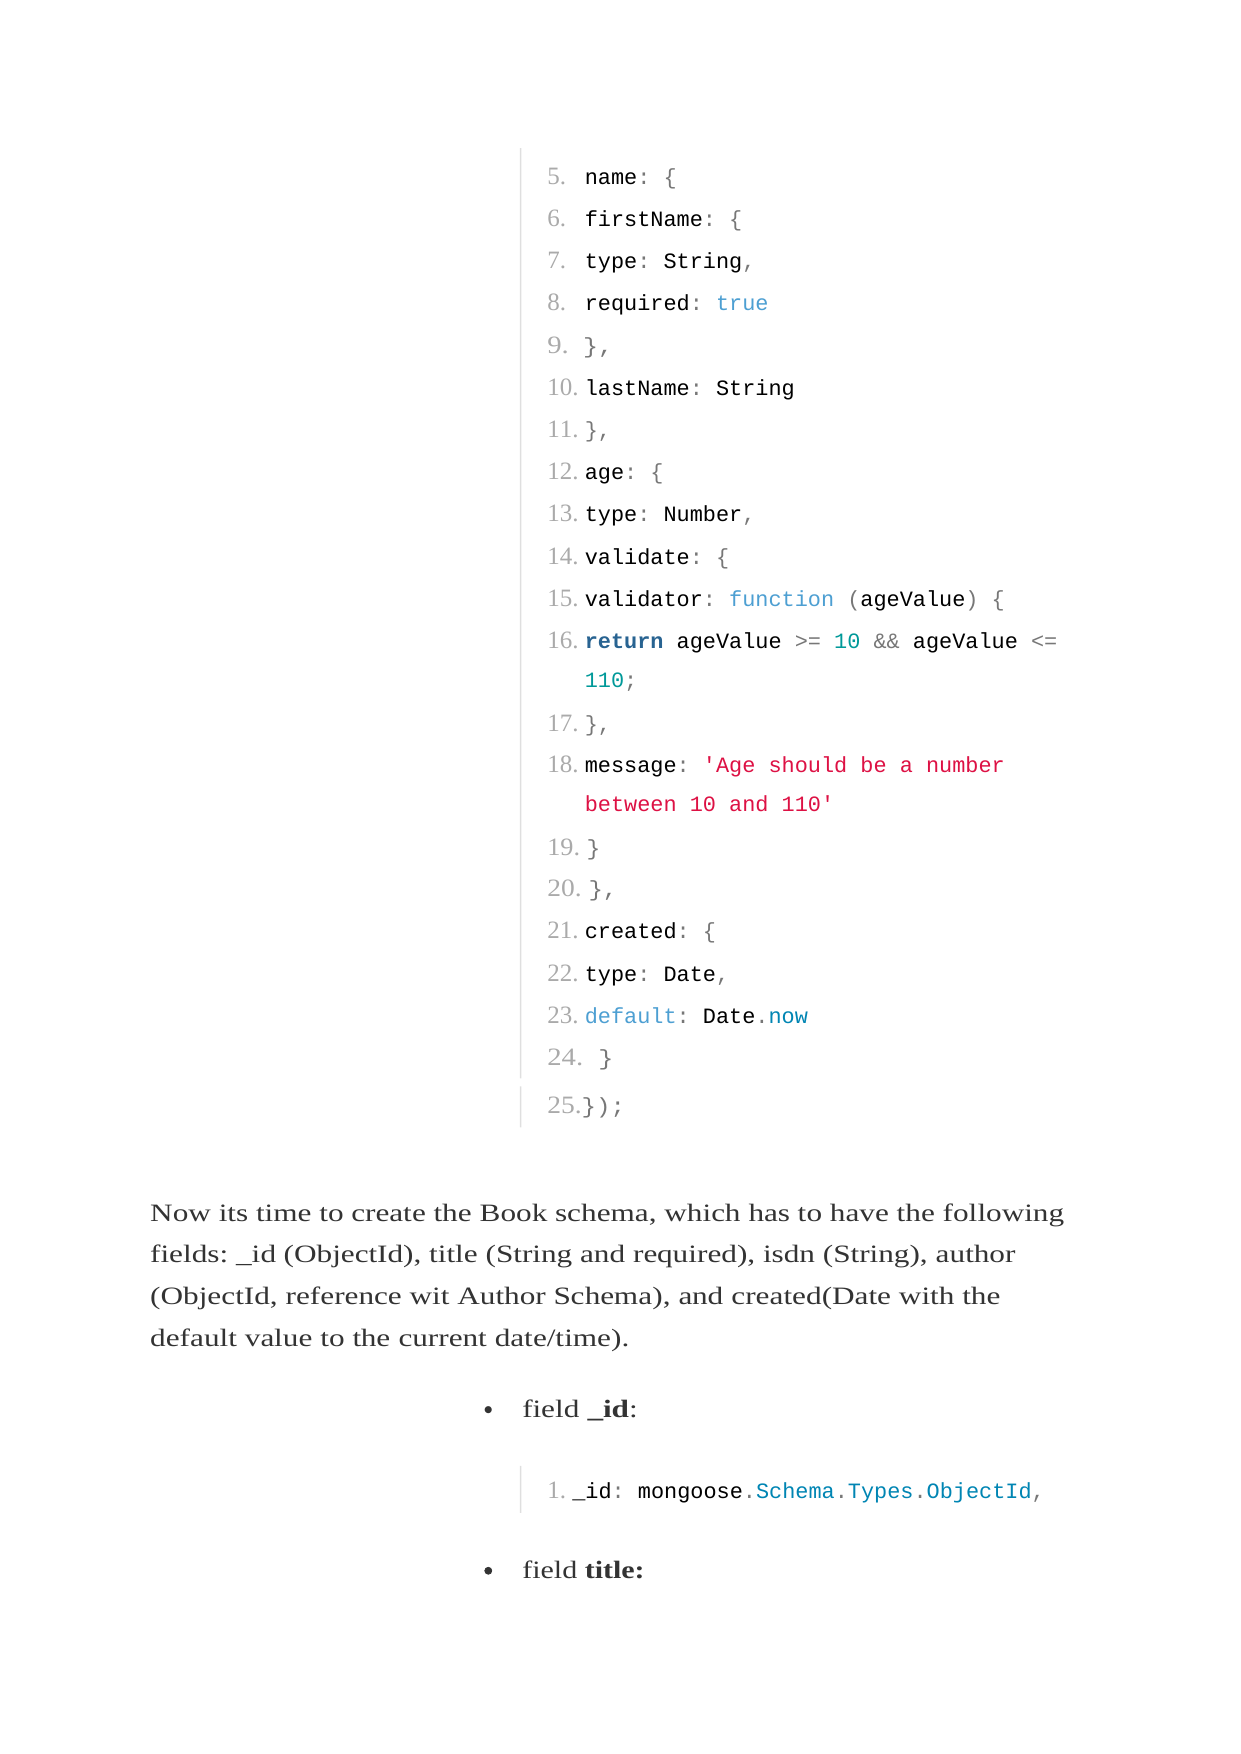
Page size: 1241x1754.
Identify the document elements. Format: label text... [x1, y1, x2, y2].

list type: String, [547, 245, 1240, 275]
list type: Number, [547, 498, 1240, 528]
list type: Date, [547, 958, 1240, 988]
text 1. _id: mongoose.Schema.Types.ObjectId, [547, 1476, 1240, 1506]
text Now its time to create the Book schema, which has to have the following fields: _id (ObjectId), title (String and required), isdn (String), author (ObjectId, reference wit Author Schema), and created(Date with the default value to the current date/time). [150, 1198, 1073, 1352]
list return ageValue >= 10 && ageValue <= 110; [547, 625, 1058, 694]
text 19. } [547, 832, 1240, 861]
text 20. }, [547, 873, 1240, 903]
text 9. }, [547, 330, 1240, 359]
text 24. } [547, 1042, 1240, 1072]
list name: { [547, 161, 1240, 191]
list validator: function (ageValue) { [547, 583, 1240, 613]
text 18. message: 'Age should be a number between 10 and 110' [547, 749, 1006, 818]
list default: Date.now [547, 1000, 1240, 1030]
list firstName: { [547, 203, 1240, 233]
text 17. }, [547, 708, 1240, 737]
list validate: { [547, 541, 1240, 571]
text 11. }, [547, 414, 1240, 444]
list field title: [484, 1555, 1240, 1583]
text 10. lastName: String [547, 372, 1240, 402]
list field _id: [484, 1394, 1240, 1423]
text 25.}); [547, 1090, 1240, 1120]
list created: { [547, 916, 1240, 945]
list required: true [547, 287, 1240, 317]
list age: { [547, 456, 1240, 486]
